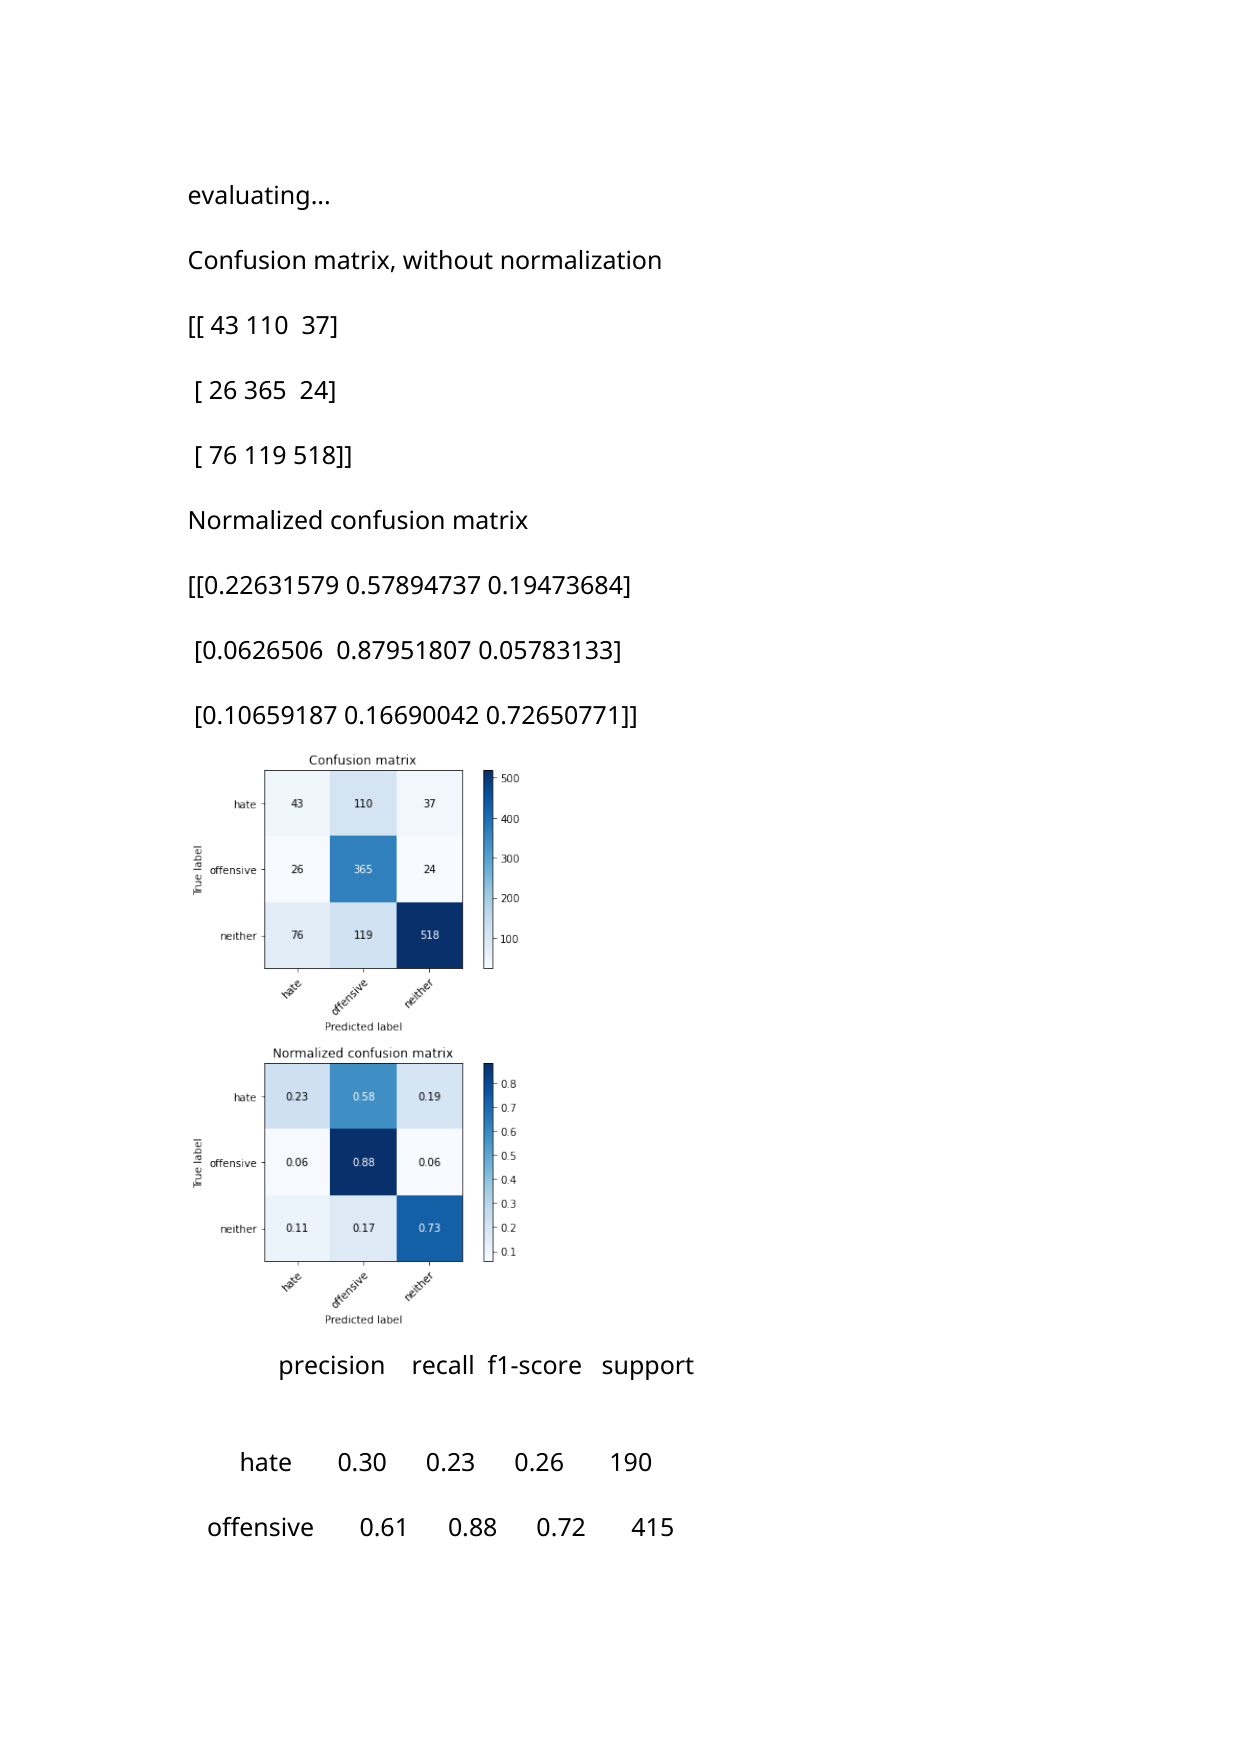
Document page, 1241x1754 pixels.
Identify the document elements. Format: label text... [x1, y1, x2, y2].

picture [187, 1040, 524, 1332]
text offensive 0.61 0.88 0.72 415 [187, 1494, 1053, 1559]
text hate 0.30 0.23 0.26 190 [187, 1429, 1053, 1494]
text [[ 43 110 37] [187, 292, 1053, 357]
picture [187, 747, 527, 1039]
text [0.10659187 0.16690042 0.72650771]] [187, 682, 1053, 747]
text evaluating... [187, 162, 1053, 227]
text precision recall f1-score support [187, 1332, 1053, 1397]
text Confusion matrix, without normalization [187, 227, 1053, 292]
text Normalized confusion matrix [187, 487, 1053, 552]
text [[0.22631579 0.57894737 0.19473684] [187, 552, 1053, 617]
text [0.0626506 0.87951807 0.05783133] [187, 617, 1053, 682]
text [ 76 119 518]] [187, 422, 1053, 487]
text [ 26 365 24] [187, 357, 1053, 422]
